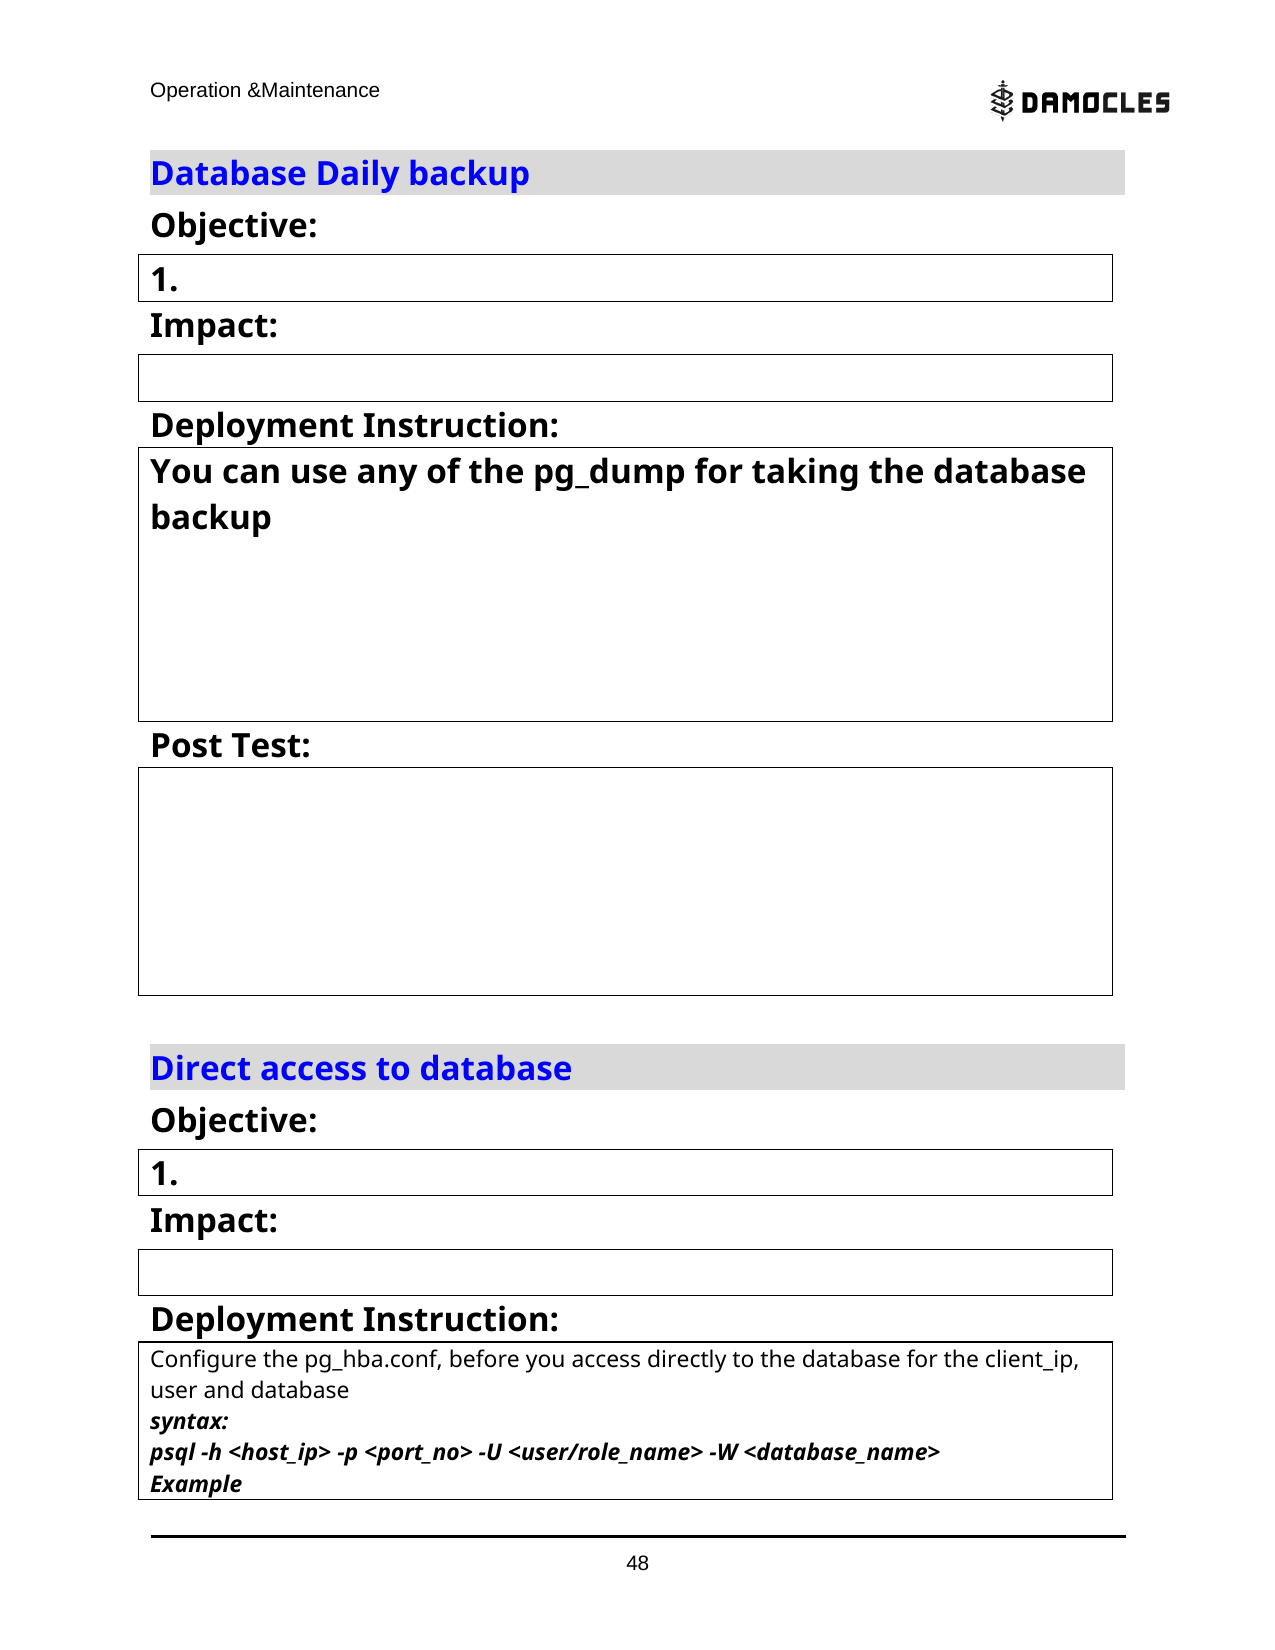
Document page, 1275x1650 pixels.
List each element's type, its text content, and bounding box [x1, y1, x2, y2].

table_header [139, 768, 1112, 995]
text Objective: [150, 1097, 1125, 1142]
table_header [139, 355, 1112, 401]
picture [990, 80, 1170, 122]
text Deployment Instruction: [150, 402, 1125, 447]
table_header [139, 1343, 1112, 1499]
subtitle Database Daily backup [150, 150, 1125, 195]
text Objective: [150, 202, 1125, 248]
text Impact: [150, 302, 1125, 347]
subtitle Direct access to database [150, 1044, 1125, 1090]
table_header [139, 1250, 1112, 1295]
text Post Test: [150, 722, 1125, 767]
text Deployment Instruction: [150, 1296, 1125, 1341]
table_header You can use any of the pg_dump for taking the database backup [139, 448, 1112, 721]
table_header 1. [139, 255, 1112, 301]
text Impact: [150, 1196, 1125, 1242]
table_header 1. [139, 1150, 1112, 1195]
